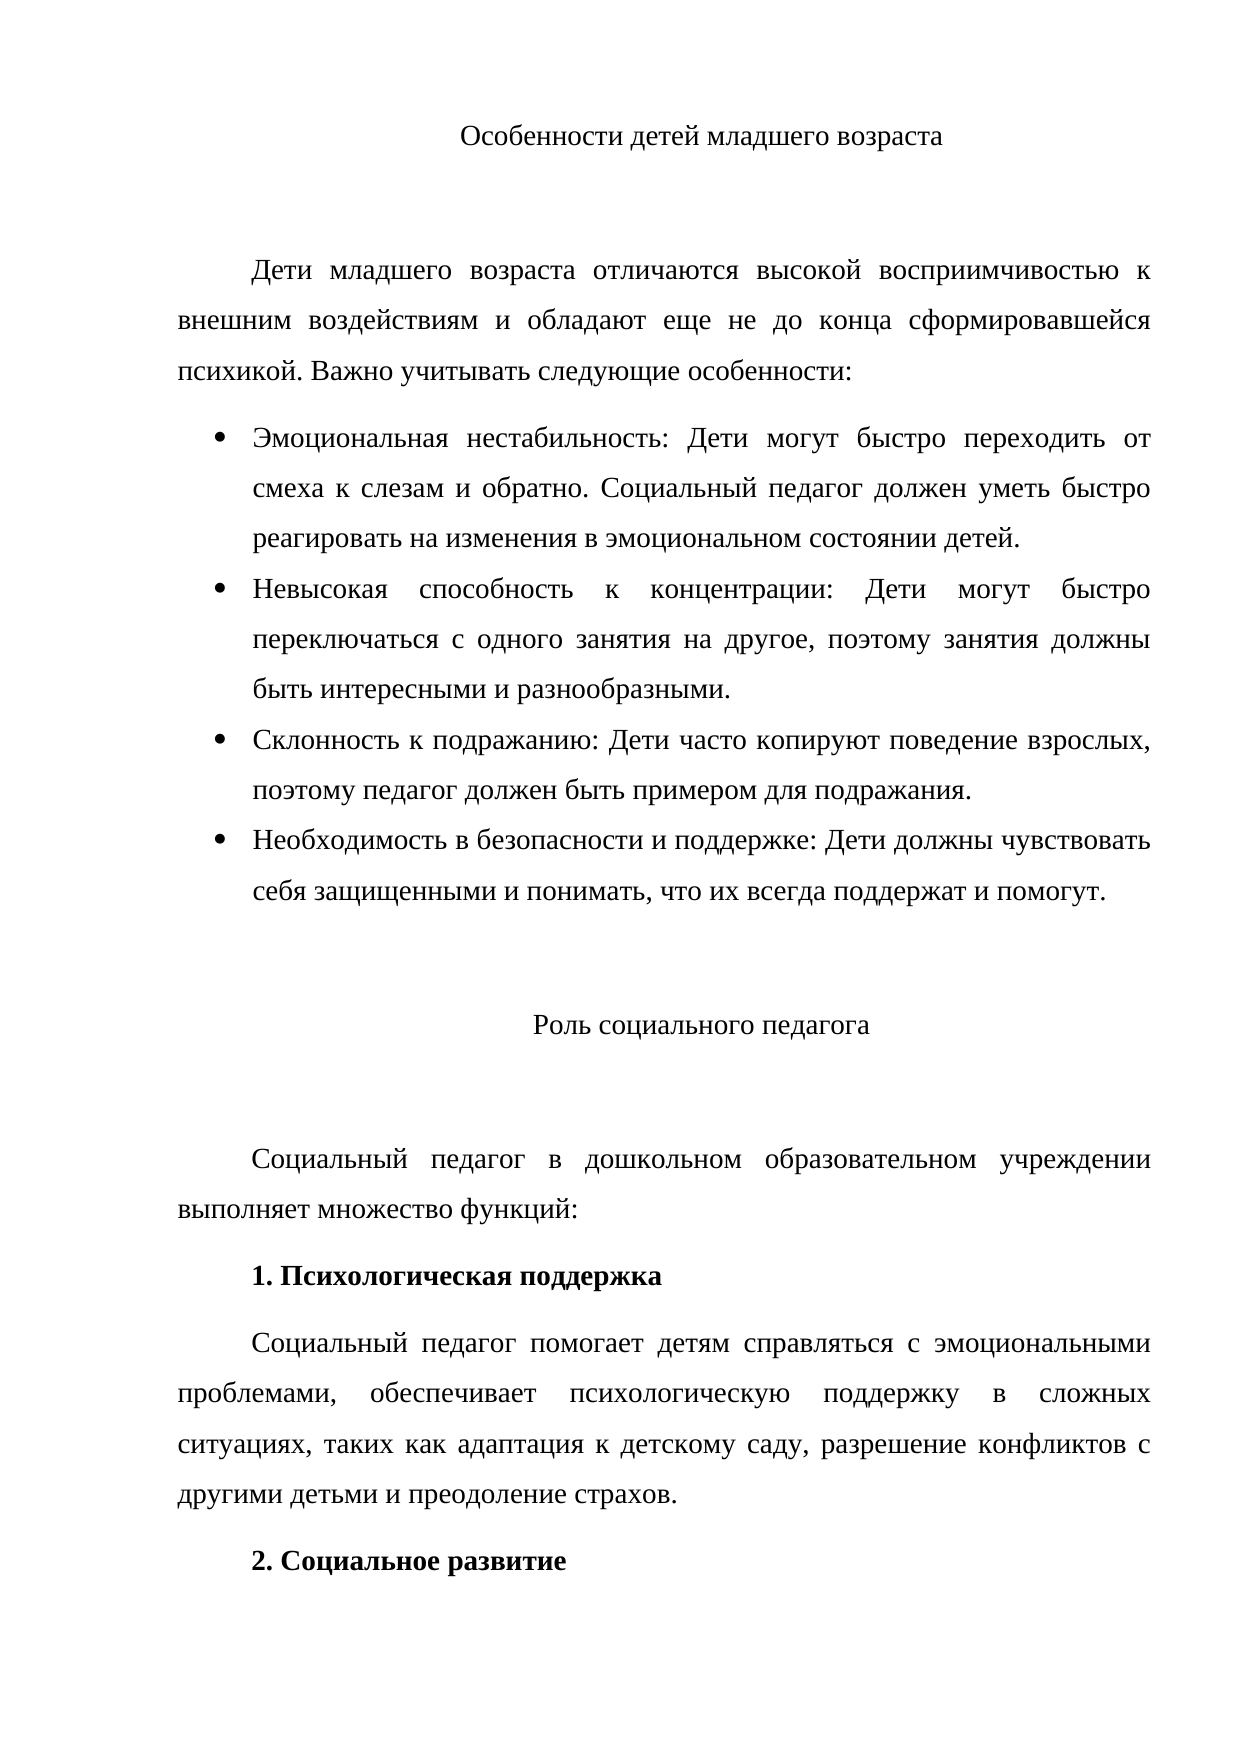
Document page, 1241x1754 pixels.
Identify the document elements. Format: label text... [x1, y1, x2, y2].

text Особенности детей младшего возраста [177, 118, 1152, 152]
list Необходимость в безопасности и поддержке: Дети должны чувствовать себя защищенными и понимать, что их всегда поддержат и помогут. [215, 822, 1152, 906]
list Эмоциональная нестабильность: Дети могут быстро переходить от смеха к слезам и обратно. Социальный педагог должен уметь быстро реагировать на изменения в эмоциональном состоянии детей. [215, 420, 1152, 554]
list Невысокая способность к концентрации: Дети могут быстро переключаться с одного занятия на другое, поэтому занятия должны быть интересными и разнообразными. [215, 571, 1152, 705]
text Дети младшего возраста отличаются высокой восприимчивостью к внешним воздействиям и обладают еще не до конца сформировавшейся психикой. Важно учитывать следующие особенности: [177, 252, 1152, 386]
text Социальный педагог в дошкольном образовательном учреждении выполняет множество функций: [177, 1141, 1152, 1225]
list Склонность к подражанию: Дети часто копируют поведение взрослых, поэтому педагог должен быть примером для подражания. [215, 722, 1152, 806]
text 2. Социальное развитие [177, 1543, 1152, 1577]
text 1. Психологическая поддержка [177, 1258, 1152, 1292]
text Социальный педагог помогает детям справляться с эмоциональными проблемами, обеспечивает психологическую поддержку в сложных ситуациях, таких как адаптация к детскому саду, разрешение конфликтов с другими детьми и преодоление страхов. [177, 1325, 1152, 1509]
text Роль социального педагога [177, 1007, 1152, 1040]
